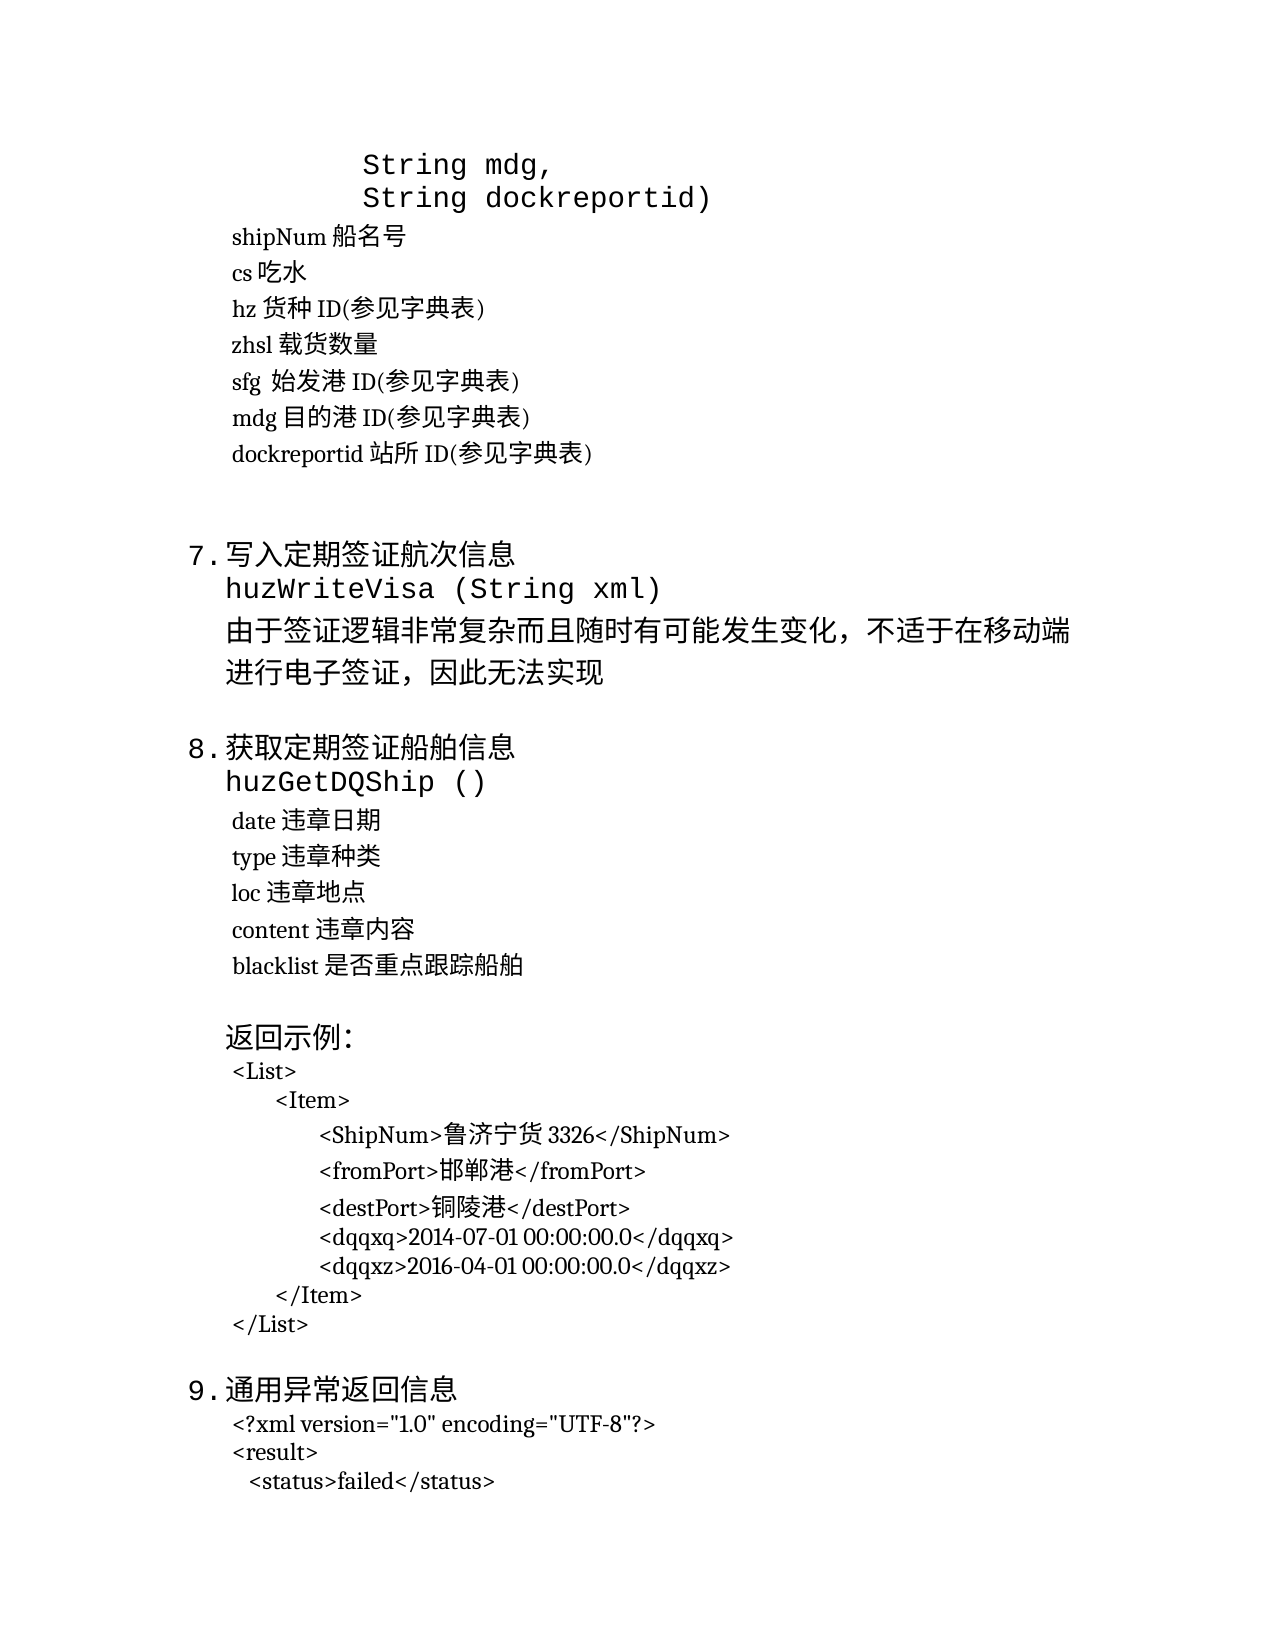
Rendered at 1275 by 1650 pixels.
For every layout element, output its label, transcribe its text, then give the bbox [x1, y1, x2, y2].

list 由于签证逻辑非常复杂而且随时有可能发生变化，不适于在移动端进行电子签证，因此无法实现 [225, 607, 1087, 692]
text <dqqxq>2014-07-01 00:00:00.0</dqqxq> [187, 1223, 1087, 1252]
text <List> [187, 1057, 1087, 1086]
text </List> [187, 1309, 1087, 1338]
text date 违章日期 [187, 800, 1087, 837]
text shipNum 船名号 [187, 216, 1087, 252]
text content 违章内容 [187, 909, 1087, 945]
text <Item> [187, 1086, 1087, 1114]
list huzWriteVisa (String xml) [225, 574, 1087, 607]
text <destPort>铜陵港</destPort> [187, 1187, 1087, 1223]
text <?xml version="1.0" encoding="UTF-8"?> [187, 1409, 1087, 1438]
text <status>failed</status> [187, 1467, 1087, 1496]
text <dqqxz>2016-04-01 00:00:00.0</dqqxz> [187, 1252, 1087, 1281]
text String mdg, [187, 150, 1087, 183]
list 获取定期签证船舶信息 [187, 725, 1087, 767]
text <fromPort>邯郸港</fromPort> [187, 1151, 1087, 1187]
text <ShipNum>鲁济宁货3326</ShipNum> [187, 1114, 1087, 1151]
text type 违章种类 [187, 837, 1087, 873]
text </Item> [187, 1281, 1087, 1309]
text sfg 始发港ID(参见字典表) [187, 361, 1087, 397]
text String dockreportid) [187, 183, 1087, 216]
list 通用异常返回信息 [187, 1367, 1087, 1409]
list 写入定期签证航次信息 [187, 532, 1087, 574]
text hz 货种ID(参见字典表) [187, 288, 1087, 325]
text zhsl 载货数量 [187, 325, 1087, 361]
list 返回示例： [225, 1015, 1087, 1057]
text mdg 目的港ID(参见字典表) [187, 397, 1087, 433]
text cs 吃水 [187, 252, 1087, 288]
text dockreportid 站所ID(参见字典表) [187, 433, 1087, 470]
list huzGetDQShip () [225, 767, 1087, 800]
text loc 违章地点 [187, 873, 1087, 909]
text <result> [187, 1438, 1087, 1467]
text blacklist 是否重点跟踪船舶 [187, 945, 1087, 982]
